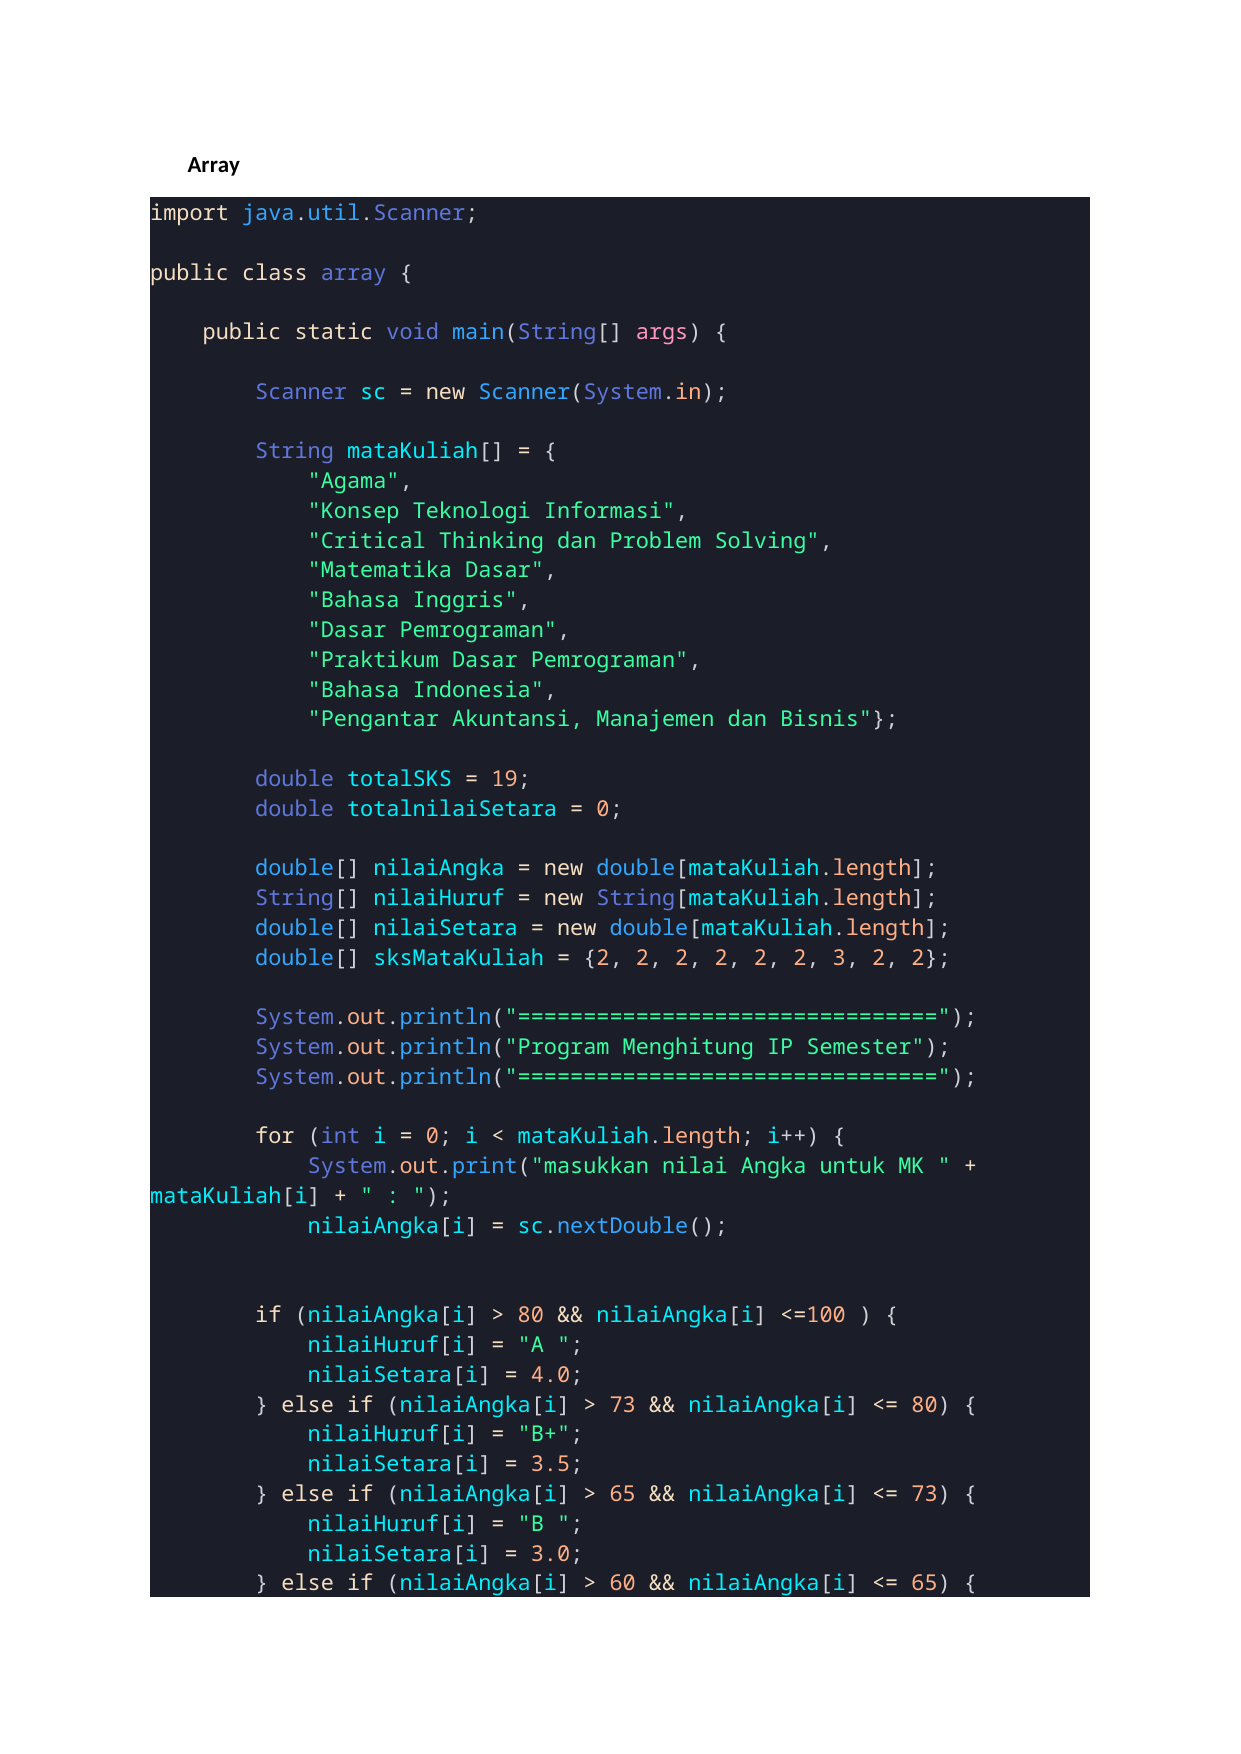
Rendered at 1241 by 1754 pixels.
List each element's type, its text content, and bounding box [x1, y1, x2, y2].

text "Konsep Teknologi Informasi", [150, 495, 1090, 524]
text nilaiHuruf[i] = "B "; [150, 1508, 1090, 1537]
text System.out.println("================================"); [150, 1061, 1090, 1091]
text } else if (nilaiAngka[i] > 60 && nilaiAngka[i] <= 65) { [150, 1567, 1090, 1597]
text double totalnilaiSetara = 0; [150, 793, 1090, 822]
text public static void main(String[] args) { [150, 316, 1090, 346]
text "Critical Thinking dan Problem Solving", [150, 524, 1090, 554]
text nilaiAngka[i] = sc.nextDouble(); [150, 1210, 1090, 1239]
text double[] sksMataKuliah = {2, 2, 2, 2, 2, 2, 3, 2, 2}; [150, 942, 1090, 971]
text import java.util.Scanner; [150, 197, 1090, 227]
text "Dasar Pemrograman", [150, 614, 1090, 644]
text for (int i = 0; i < mataKuliah.length; i++) { [150, 1120, 1090, 1150]
text double[] nilaiSetara = new double[mataKuliah.length]; [150, 912, 1090, 942]
text System.out.println("================================"); [150, 1001, 1090, 1031]
text System.out.println("Program Menghitung IP Semester"); [150, 1031, 1090, 1061]
text nilaiSetara[i] = 3.0; [150, 1537, 1090, 1567]
text nilaiSetara[i] = 3.5; [150, 1448, 1090, 1478]
text String mataKuliah[] = { [150, 435, 1090, 465]
text nilaiHuruf[i] = "B+"; [150, 1418, 1090, 1448]
text nilaiHuruf[i] = "A "; [150, 1329, 1090, 1359]
text public class array { [150, 256, 1090, 286]
text "Pengantar Akuntansi, Manajemen dan Bisnis"}; [150, 703, 1090, 733]
text nilaiSetara[i] = 4.0; [150, 1359, 1090, 1388]
text Array [187, 150, 1090, 178]
text double[] nilaiAngka = new double[mataKuliah.length]; [150, 852, 1090, 882]
text double totalSKS = 19; [150, 763, 1090, 793]
text "Matematika Dasar", [150, 554, 1090, 584]
text } else if (nilaiAngka[i] > 65 && nilaiAngka[i] <= 73) { [150, 1478, 1090, 1508]
text "Praktikum Dasar Pemrograman", [150, 644, 1090, 673]
text Scanner sc = new Scanner(System.in); [150, 376, 1090, 405]
text String[] nilaiHuruf = new String[mataKuliah.length]; [150, 882, 1090, 912]
text if (nilaiAngka[i] > 80 && nilaiAngka[i] <=100 ) { [150, 1299, 1090, 1329]
text "Bahasa Indonesia", [150, 673, 1090, 703]
text } else if (nilaiAngka[i] > 73 && nilaiAngka[i] <= 80) { [150, 1388, 1090, 1418]
text "Bahasa Inggris", [150, 584, 1090, 614]
text System.out.print("masukkan nilai Angka untuk MK " + mataKuliah[i] + " : "); [150, 1150, 1090, 1210]
text "Agama", [150, 465, 1090, 495]
